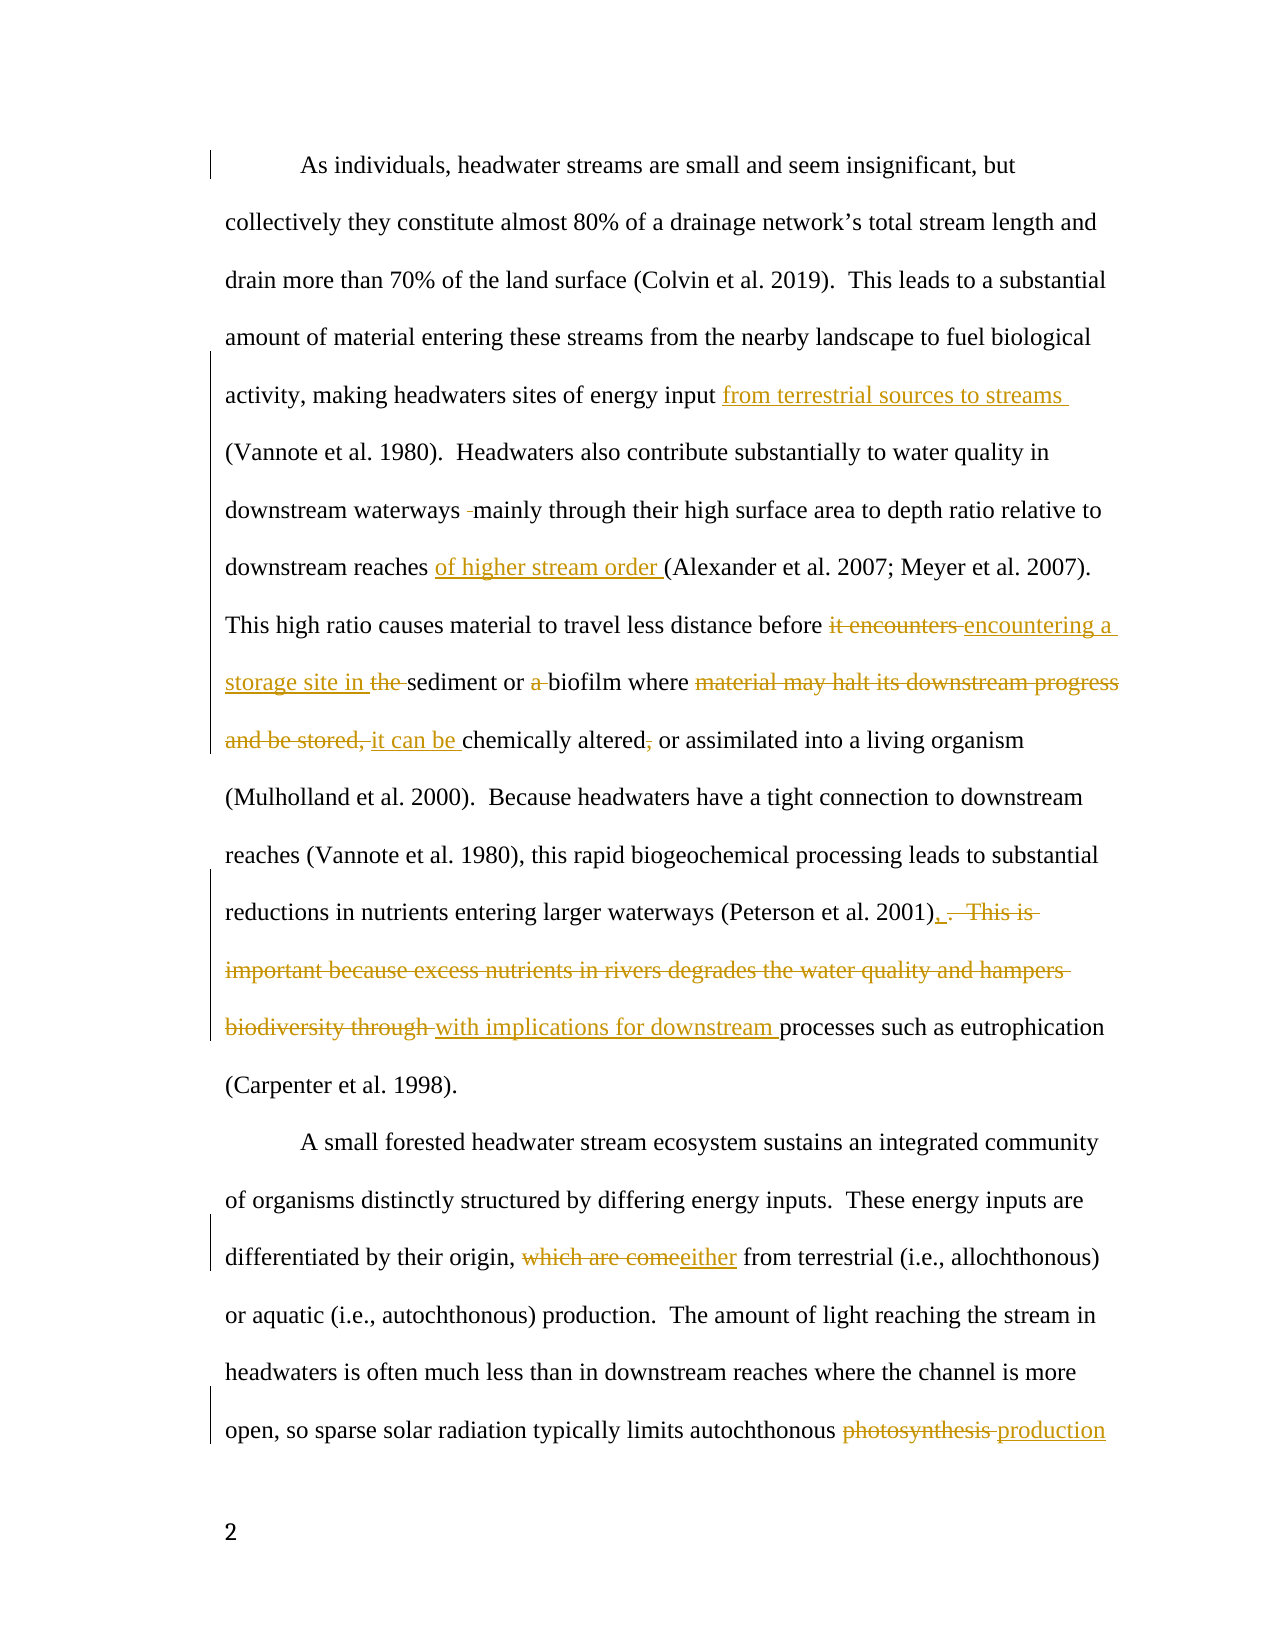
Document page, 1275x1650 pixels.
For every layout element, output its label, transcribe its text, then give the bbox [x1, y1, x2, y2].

text As individuals, headwater streams are small and seem insignificant, but collectively they constitute almost 80% of a drainage network’s total stream length and drain more than 70% of the land surface (Colvin et al. 2019). This leads to a substantial amount of material entering these streams from the nearby landscape to fuel biological activity, making headwaters sites of energy input (Vannote et al. 1980). Headwaters also contribute substantially to water quality in downstream waterways mainly through their high surface area to depth ratio relative to downstream reaches (Alexander et al. 2007; Meyer et al. 2007). This high ratio causes material to travel less distance before sediment or biofilm where chemically altered or assimilated into a living organism (Mulholland et al. 2000). Because headwaters have a tight connection to downstream reaches (Vannote et al. 1980), this rapid biogeochemical processing leads to substantial reductions in nutrients entering larger waterways (Peterson et al. 2001)processes such as eutrophication (Carpenter et al. 1998). [225, 150, 1125, 1099]
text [225, 1127, 1125, 1444]
